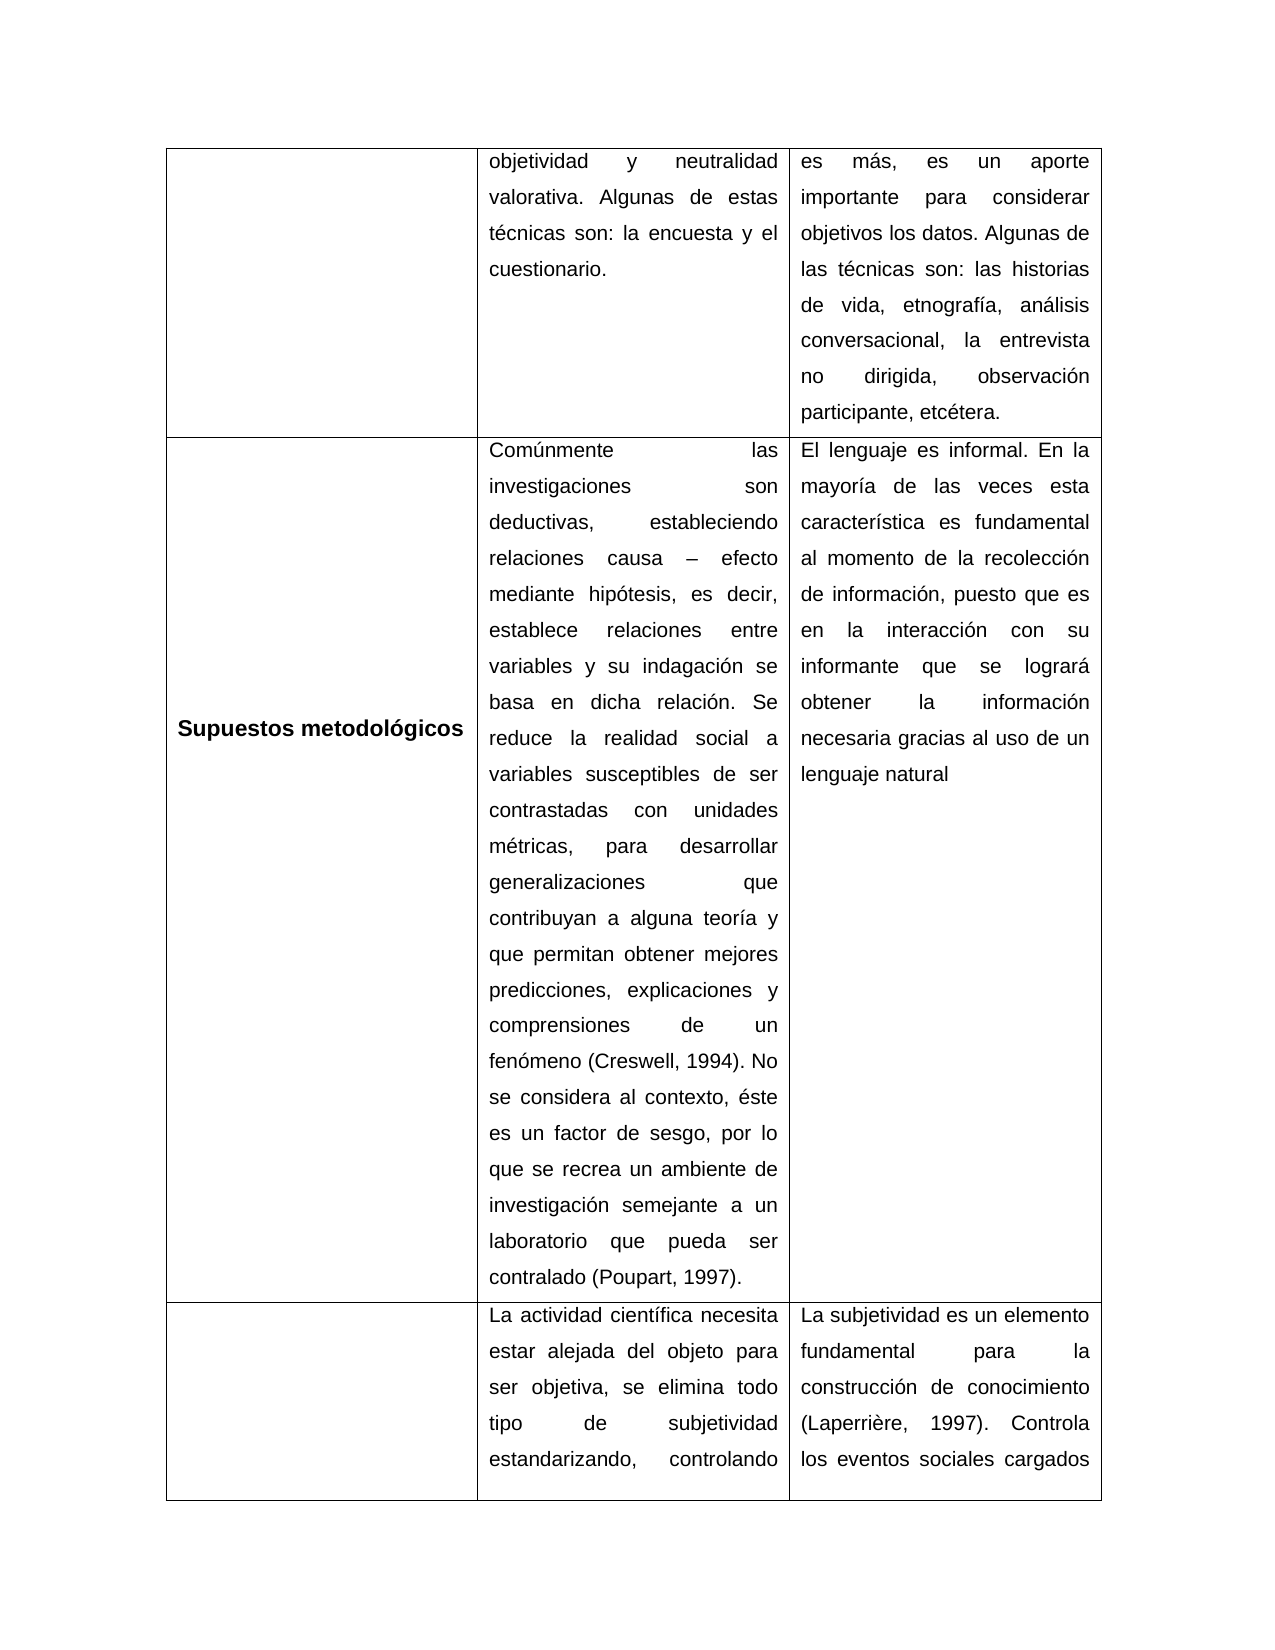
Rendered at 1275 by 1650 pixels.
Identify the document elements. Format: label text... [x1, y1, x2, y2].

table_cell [790, 149, 1101, 437]
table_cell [167, 149, 477, 437]
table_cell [790, 1303, 1101, 1500]
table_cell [167, 1303, 477, 1500]
table_cell El lenguaje es informal. En la mayoría de las veces esta característica es fundamental al momento de la recolección de información, puesto que es en la interacción con su informante que se logrará obtener la información necesaria gracias al uso de un lenguaje natural [790, 438, 1101, 1302]
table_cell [478, 1303, 789, 1500]
table_cell Comúnmente las investigaciones son deductivas, estableciendo relaciones causa – efecto mediante hipótesis, es decir, establece relaciones entre variables y su indagación se basa en dicha relación. Se reduce la realidad social a variables susceptibles de ser contrastadas con unidades métricas, para desarrollar generalizaciones que contribuyan a alguna teoría y que permitan obtener mejores predicciones, explicaciones y comprensiones de un fenómeno (Creswell, 1994). No se considera al contexto, éste es un factor de sesgo, por lo que se recrea un ambiente de investigación semejante a un laboratorio que pueda ser contralado (Poupart, 1997). [478, 438, 789, 1302]
table_cell Supuestos metodológicos [167, 438, 477, 1302]
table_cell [478, 149, 789, 437]
